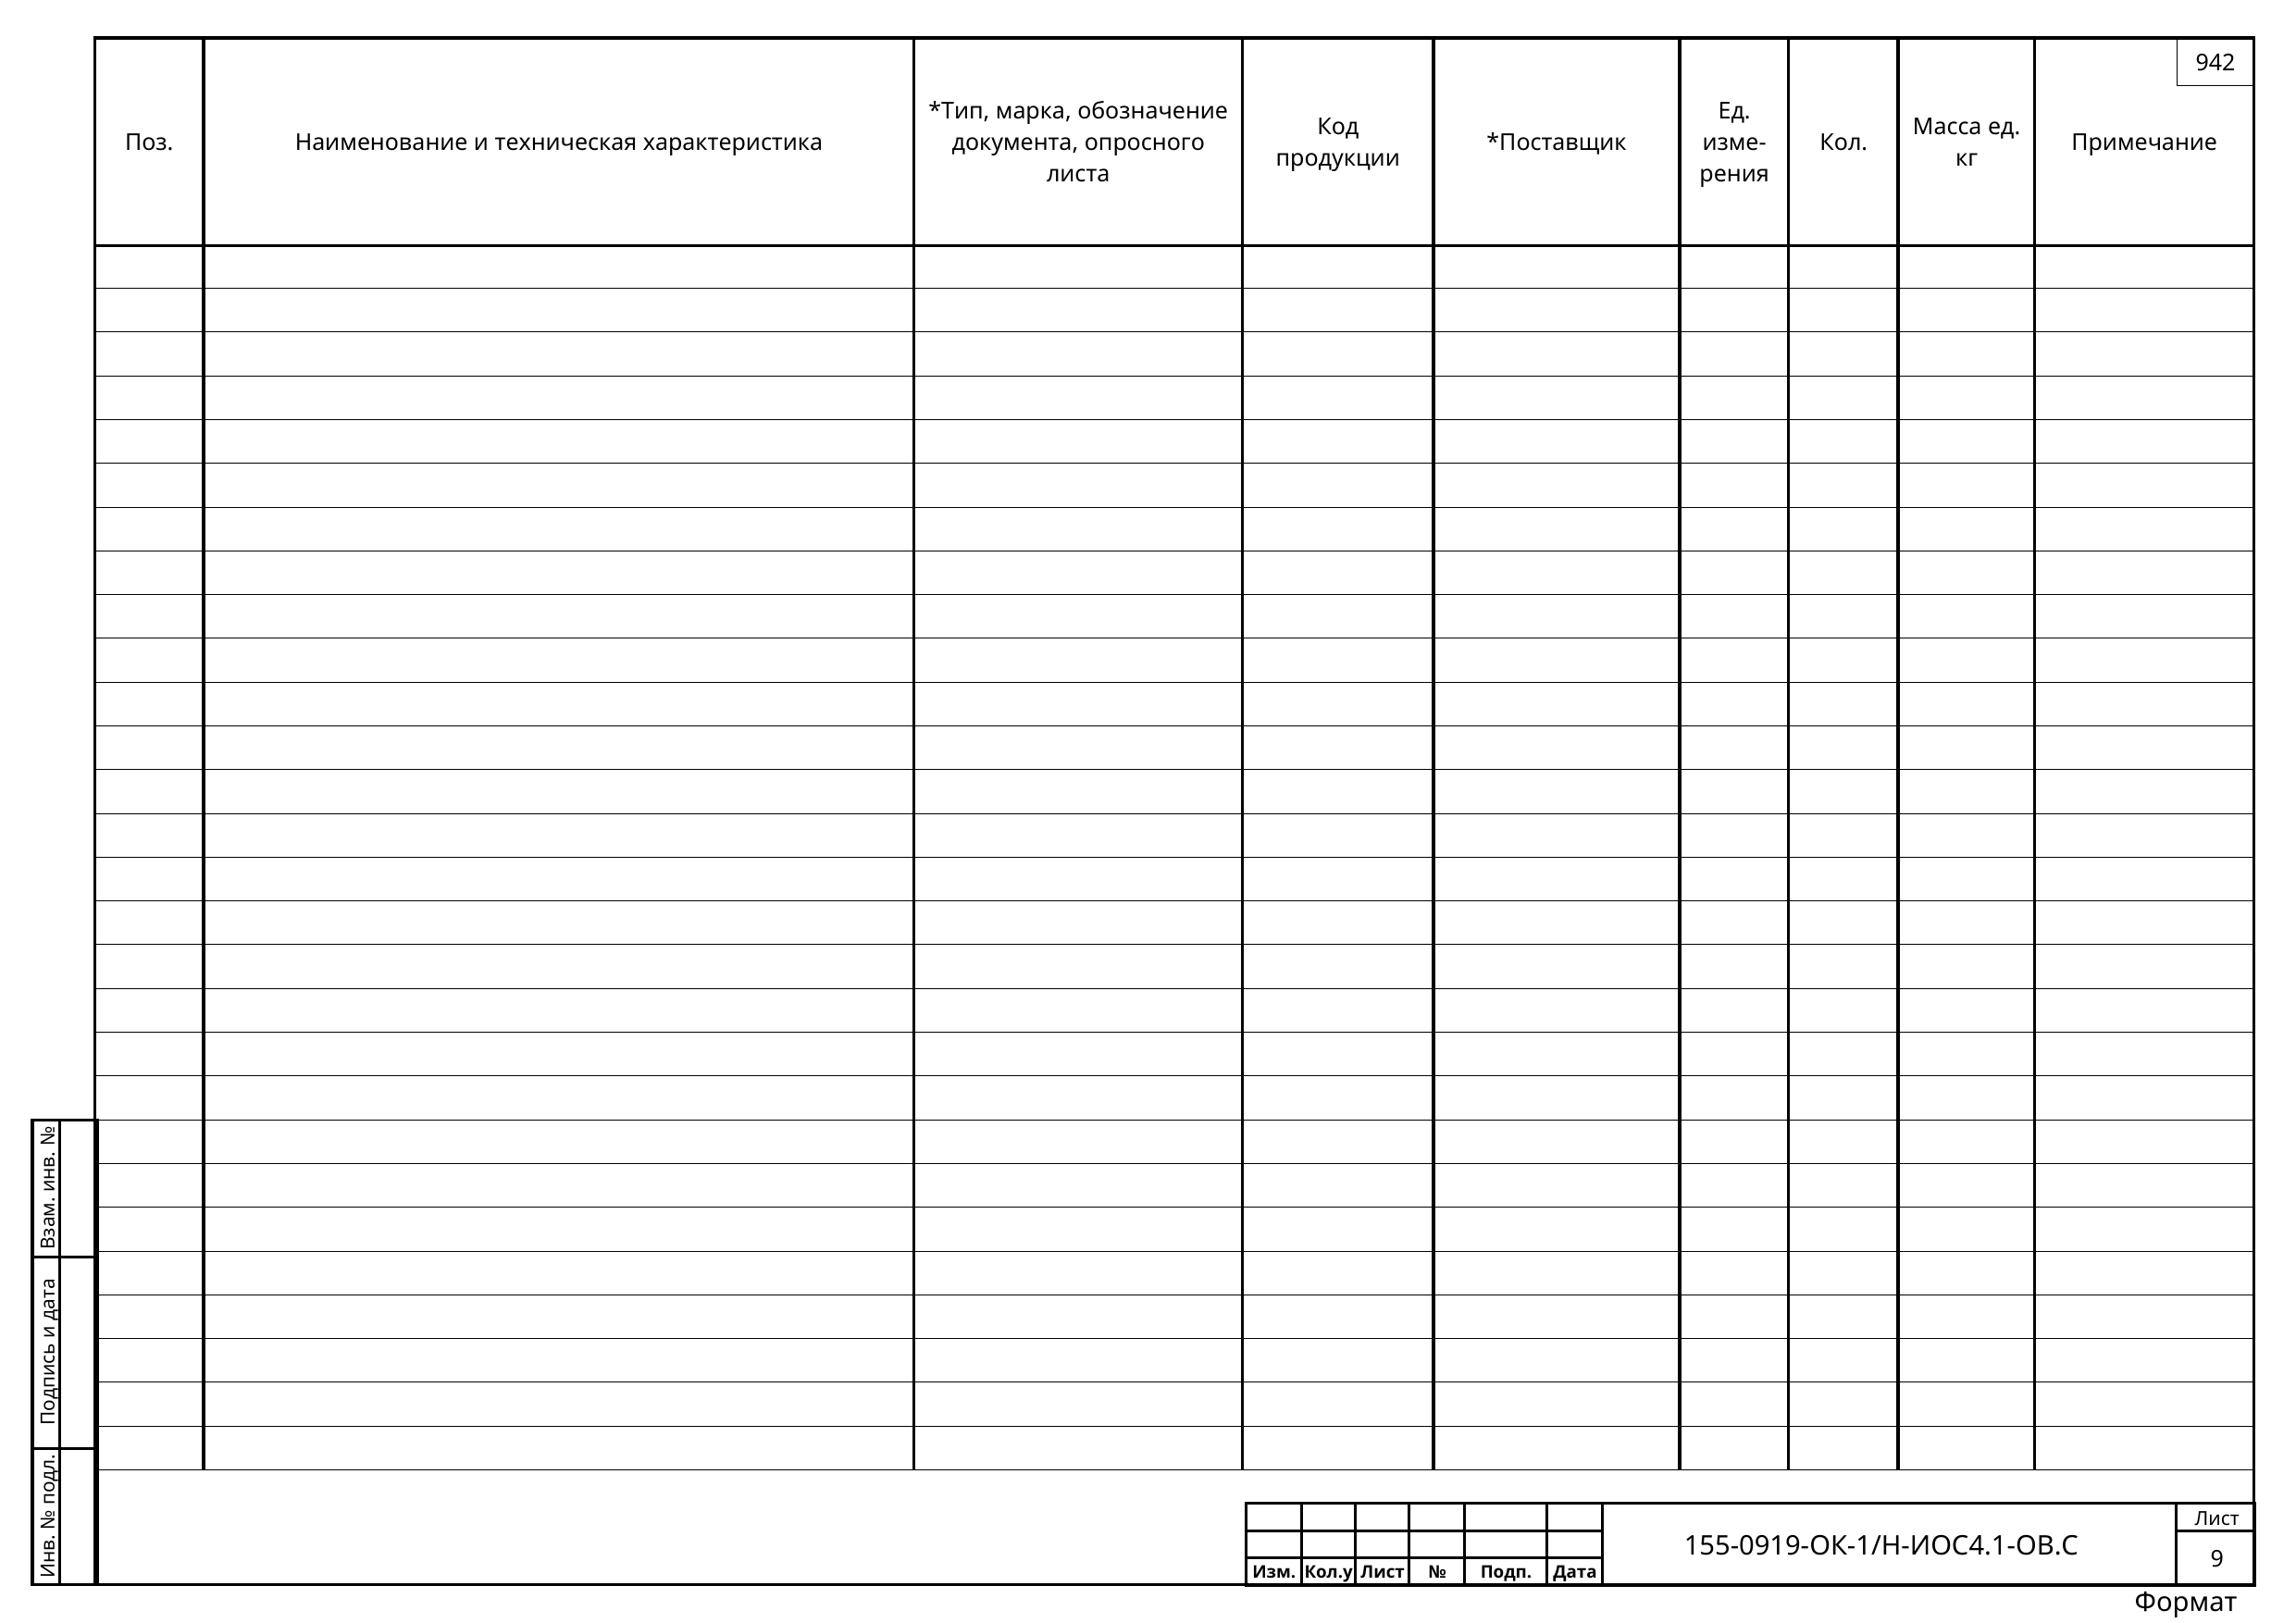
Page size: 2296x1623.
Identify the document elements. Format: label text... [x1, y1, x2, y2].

table_cell [1790, 1164, 1896, 1207]
table_cell [1435, 1033, 1678, 1075]
table_cell [1790, 377, 1896, 419]
table_cell [1900, 683, 2033, 725]
table_cell [96, 551, 202, 594]
table_cell [1900, 551, 2033, 594]
table_cell [915, 989, 1241, 1032]
table_cell [915, 901, 1241, 944]
table_cell [1790, 1033, 1896, 1075]
table_cell [2036, 1427, 2253, 1469]
table_cell [2036, 1076, 2253, 1119]
table_cell [96, 1339, 202, 1381]
table_cell [1435, 726, 1678, 769]
table_cell [1244, 1121, 1432, 1163]
table_cell [1790, 289, 1896, 331]
table_cell [205, 420, 912, 463]
table_cell [1900, 508, 2033, 551]
table_cell [1244, 1164, 1432, 1207]
table_cell [1790, 945, 1896, 988]
table_cell [1244, 1252, 1432, 1295]
table_cell [96, 1076, 202, 1119]
table_cell [2036, 508, 2253, 551]
table_cell [1900, 247, 2033, 288]
table_cell [1435, 420, 1678, 463]
table_cell [1435, 1208, 1678, 1250]
table_cell [205, 508, 912, 551]
table_cell [1682, 1252, 1787, 1295]
table_cell [2036, 1295, 2253, 1338]
table_cell [2036, 1033, 2253, 1075]
table_cell [1790, 989, 1896, 1032]
table_cell [1900, 638, 2033, 682]
table_cell [96, 1033, 202, 1075]
table_cell [1790, 595, 1896, 638]
table_cell [2036, 551, 2253, 594]
table_cell [205, 1076, 912, 1119]
table_cell [1244, 289, 1432, 331]
table_cell [2036, 814, 2253, 857]
table_cell [1435, 770, 1678, 812]
table_cell [915, 1295, 1241, 1338]
table_cell [1435, 1121, 1678, 1163]
table_cell [1244, 683, 1432, 725]
table_cell [1682, 1164, 1787, 1207]
table_cell [1682, 1382, 1787, 1426]
table_cell [1900, 1252, 2033, 1295]
table_cell [1790, 1427, 1896, 1469]
table_cell [2036, 638, 2253, 682]
table_cell [1244, 551, 1432, 594]
table_cell [1244, 901, 1432, 944]
table_cell [915, 726, 1241, 769]
table_cell [1682, 377, 1787, 419]
table_cell [1790, 726, 1896, 769]
table_cell [96, 595, 202, 638]
table_cell [915, 508, 1241, 551]
table_cell [205, 1427, 912, 1469]
table_cell [96, 332, 202, 376]
table_cell [96, 1164, 202, 1207]
table_header *Поставщик [1435, 40, 1678, 244]
table_cell [1244, 1382, 1432, 1426]
table_cell [1435, 1339, 1678, 1381]
table_cell [1790, 1339, 1896, 1381]
table_cell [2036, 1121, 2253, 1163]
table_cell [915, 1076, 1241, 1119]
table_cell [96, 464, 202, 506]
table_cell [1682, 420, 1787, 463]
table_cell [1244, 1295, 1432, 1338]
table_cell [205, 289, 912, 331]
table_header Поз. [96, 40, 202, 244]
table_cell [1435, 683, 1678, 725]
table_cell [1900, 332, 2033, 376]
table_cell [1244, 247, 1432, 288]
table_cell [1900, 1164, 2033, 1207]
table_cell [205, 1164, 912, 1207]
table_cell [915, 247, 1241, 288]
table_cell [1900, 814, 2033, 857]
table_cell [1435, 638, 1678, 682]
table_cell [1900, 1033, 2033, 1075]
table_cell [915, 1164, 1241, 1207]
table_cell [1435, 901, 1678, 944]
table_cell [205, 901, 912, 944]
table_cell [915, 1339, 1241, 1381]
table_cell [1900, 289, 2033, 331]
table_cell [915, 858, 1241, 900]
table_cell [915, 377, 1241, 419]
table_cell [1682, 289, 1787, 331]
table_cell [96, 508, 202, 551]
table_cell [2036, 989, 2253, 1032]
table_cell [915, 289, 1241, 331]
table_cell [205, 1033, 912, 1075]
table_cell [1435, 1164, 1678, 1207]
table_cell [205, 989, 912, 1032]
table_cell [1790, 464, 1896, 506]
table_cell [1790, 638, 1896, 682]
table_cell [96, 814, 202, 857]
table_cell [1682, 1427, 1787, 1469]
table_cell [205, 1121, 912, 1163]
table_cell [1244, 770, 1432, 812]
table_cell [1244, 332, 1432, 376]
table_cell [96, 1427, 202, 1469]
table_cell [915, 770, 1241, 812]
table_cell [1790, 1076, 1896, 1119]
table_cell [1435, 1076, 1678, 1119]
table_cell [96, 683, 202, 725]
table_cell [1682, 814, 1787, 857]
table_cell [915, 332, 1241, 376]
table_cell [205, 770, 912, 812]
table_cell [2036, 901, 2253, 944]
table_cell [1790, 1252, 1896, 1295]
table_cell [915, 1033, 1241, 1075]
table_cell [1244, 420, 1432, 463]
table_cell [1900, 420, 2033, 463]
table_cell [1682, 247, 1787, 288]
table_cell [2036, 858, 2253, 900]
table_cell [96, 420, 202, 463]
table_cell [1900, 770, 2033, 812]
table_header Наименование и техническая характеристика [205, 40, 912, 244]
table_cell [1900, 1208, 2033, 1250]
table_cell [1900, 989, 2033, 1032]
table_cell [1790, 1382, 1896, 1426]
table_cell [2036, 1164, 2253, 1207]
table_cell [2036, 945, 2253, 988]
table_cell [96, 638, 202, 682]
table_cell [96, 726, 202, 769]
table_cell [2036, 1339, 2253, 1381]
table_cell [1900, 1076, 2033, 1119]
table_cell [1682, 1208, 1787, 1250]
table_cell [1244, 595, 1432, 638]
table_cell [1244, 1076, 1432, 1119]
table_cell [205, 377, 912, 419]
table_cell [1790, 508, 1896, 551]
table_cell [205, 726, 912, 769]
table_cell [1790, 858, 1896, 900]
table_cell [1900, 595, 2033, 638]
table_cell [1790, 247, 1896, 288]
table_cell [2036, 770, 2253, 812]
table_cell [1682, 989, 1787, 1032]
table_header Кол. [1790, 40, 1896, 244]
table_cell [205, 638, 912, 682]
table_cell [1682, 901, 1787, 944]
table_cell [205, 1208, 912, 1250]
table_cell [915, 1252, 1241, 1295]
table_header Масса ед. кг [1900, 40, 2033, 244]
table_cell [96, 989, 202, 1032]
table_cell [1900, 726, 2033, 769]
table_cell [1435, 1252, 1678, 1295]
table_cell [1435, 989, 1678, 1032]
table_cell [1435, 289, 1678, 331]
table_cell [1682, 1339, 1787, 1381]
table_cell [1682, 551, 1787, 594]
table_cell [1900, 945, 2033, 988]
table_cell [915, 945, 1241, 988]
table_cell [2036, 1252, 2253, 1295]
table_cell [1244, 1427, 1432, 1469]
table_cell [96, 901, 202, 944]
table_cell [1244, 945, 1432, 988]
table_cell [1244, 858, 1432, 900]
table_cell [1900, 377, 2033, 419]
table_cell [915, 1382, 1241, 1426]
table_cell [1682, 1076, 1787, 1119]
table_cell [915, 1208, 1241, 1250]
table_cell [1682, 945, 1787, 988]
table_cell [2036, 464, 2253, 506]
table_cell [1435, 858, 1678, 900]
table_cell [1682, 595, 1787, 638]
table_header Код продукции [1244, 40, 1432, 244]
table_cell [1900, 1295, 2033, 1338]
table_cell [1244, 377, 1432, 419]
table_cell [205, 332, 912, 376]
table_cell [1682, 638, 1787, 682]
table_cell [1244, 1033, 1432, 1075]
table_cell [1244, 638, 1432, 682]
table_cell [1900, 858, 2033, 900]
table_cell [1435, 1427, 1678, 1469]
table_cell [205, 814, 912, 857]
table_cell [205, 551, 912, 594]
table_cell [1682, 858, 1787, 900]
table_cell [1900, 1427, 2033, 1469]
table_header Ед. изме-рения [1682, 40, 1787, 244]
table_cell [205, 945, 912, 988]
table_cell [1900, 464, 2033, 506]
table_cell [1682, 464, 1787, 506]
table_cell [1790, 551, 1896, 594]
table_cell [2036, 683, 2253, 725]
table_cell [1435, 1382, 1678, 1426]
table_cell [1790, 1121, 1896, 1163]
table_cell [1682, 726, 1787, 769]
table_cell [1682, 1121, 1787, 1163]
table_cell [205, 1252, 912, 1295]
table_cell [205, 464, 912, 506]
table_cell [96, 1295, 202, 1338]
table_cell [2036, 247, 2253, 288]
table_cell [96, 377, 202, 419]
table_cell [2036, 726, 2253, 769]
table_cell [915, 551, 1241, 594]
table_cell [2036, 1208, 2253, 1250]
table_cell [96, 770, 202, 812]
table_cell [1682, 1295, 1787, 1338]
table_cell [96, 289, 202, 331]
table_cell [1790, 1295, 1896, 1338]
table_cell [915, 1427, 1241, 1469]
table_cell [96, 945, 202, 988]
table_cell [205, 247, 912, 288]
table_cell [915, 814, 1241, 857]
table_cell [915, 1121, 1241, 1163]
table_cell [2036, 1382, 2253, 1426]
table_cell [915, 683, 1241, 725]
table_cell [205, 595, 912, 638]
table_cell [1435, 508, 1678, 551]
table_cell [2036, 332, 2253, 376]
table_cell [96, 858, 202, 900]
table_cell [2036, 377, 2253, 419]
table_cell [1682, 508, 1787, 551]
table_cell [1244, 508, 1432, 551]
table_cell [915, 638, 1241, 682]
table_cell [1790, 1208, 1896, 1250]
table_cell [1435, 945, 1678, 988]
table_cell [915, 595, 1241, 638]
table_cell [1790, 420, 1896, 463]
table_cell [1435, 595, 1678, 638]
table_cell [96, 247, 202, 288]
table_cell [1244, 1339, 1432, 1381]
table_cell [1900, 901, 2033, 944]
table_cell [205, 1339, 912, 1381]
table_cell [1244, 464, 1432, 506]
table_cell [1435, 377, 1678, 419]
table_cell [1244, 726, 1432, 769]
table_cell [2036, 595, 2253, 638]
table_cell [1244, 1208, 1432, 1250]
table_cell [2036, 420, 2253, 463]
table_cell [205, 858, 912, 900]
table_cell [915, 464, 1241, 506]
table_cell [1790, 683, 1896, 725]
table_cell [1682, 770, 1787, 812]
table_cell [96, 1208, 202, 1250]
table_cell [1682, 683, 1787, 725]
table_cell [1790, 901, 1896, 944]
table_cell [1790, 814, 1896, 857]
table_cell [1682, 1033, 1787, 1075]
table_cell [1435, 464, 1678, 506]
table_cell [1244, 989, 1432, 1032]
table_cell [1900, 1339, 2033, 1381]
table_cell [2036, 289, 2253, 331]
table_cell [96, 1252, 202, 1295]
table_cell [1435, 332, 1678, 376]
table_cell [1435, 1295, 1678, 1338]
table_cell [1435, 814, 1678, 857]
table_cell [96, 1382, 202, 1426]
table_header Примечание [2036, 40, 2253, 244]
table_cell [205, 1382, 912, 1426]
table_cell [1435, 551, 1678, 594]
table_cell [1435, 247, 1678, 288]
table_cell [1790, 332, 1896, 376]
table_cell [205, 683, 912, 725]
table_cell [1682, 332, 1787, 376]
table_cell [205, 1295, 912, 1338]
table_cell [96, 1121, 202, 1163]
table_cell [1900, 1382, 2033, 1426]
table_cell [1790, 770, 1896, 812]
table_cell [1244, 814, 1432, 857]
table_header *Тип, марка, обозначение документа, опросного листа [915, 40, 1241, 244]
table_cell [915, 420, 1241, 463]
table_cell [1900, 1121, 2033, 1163]
